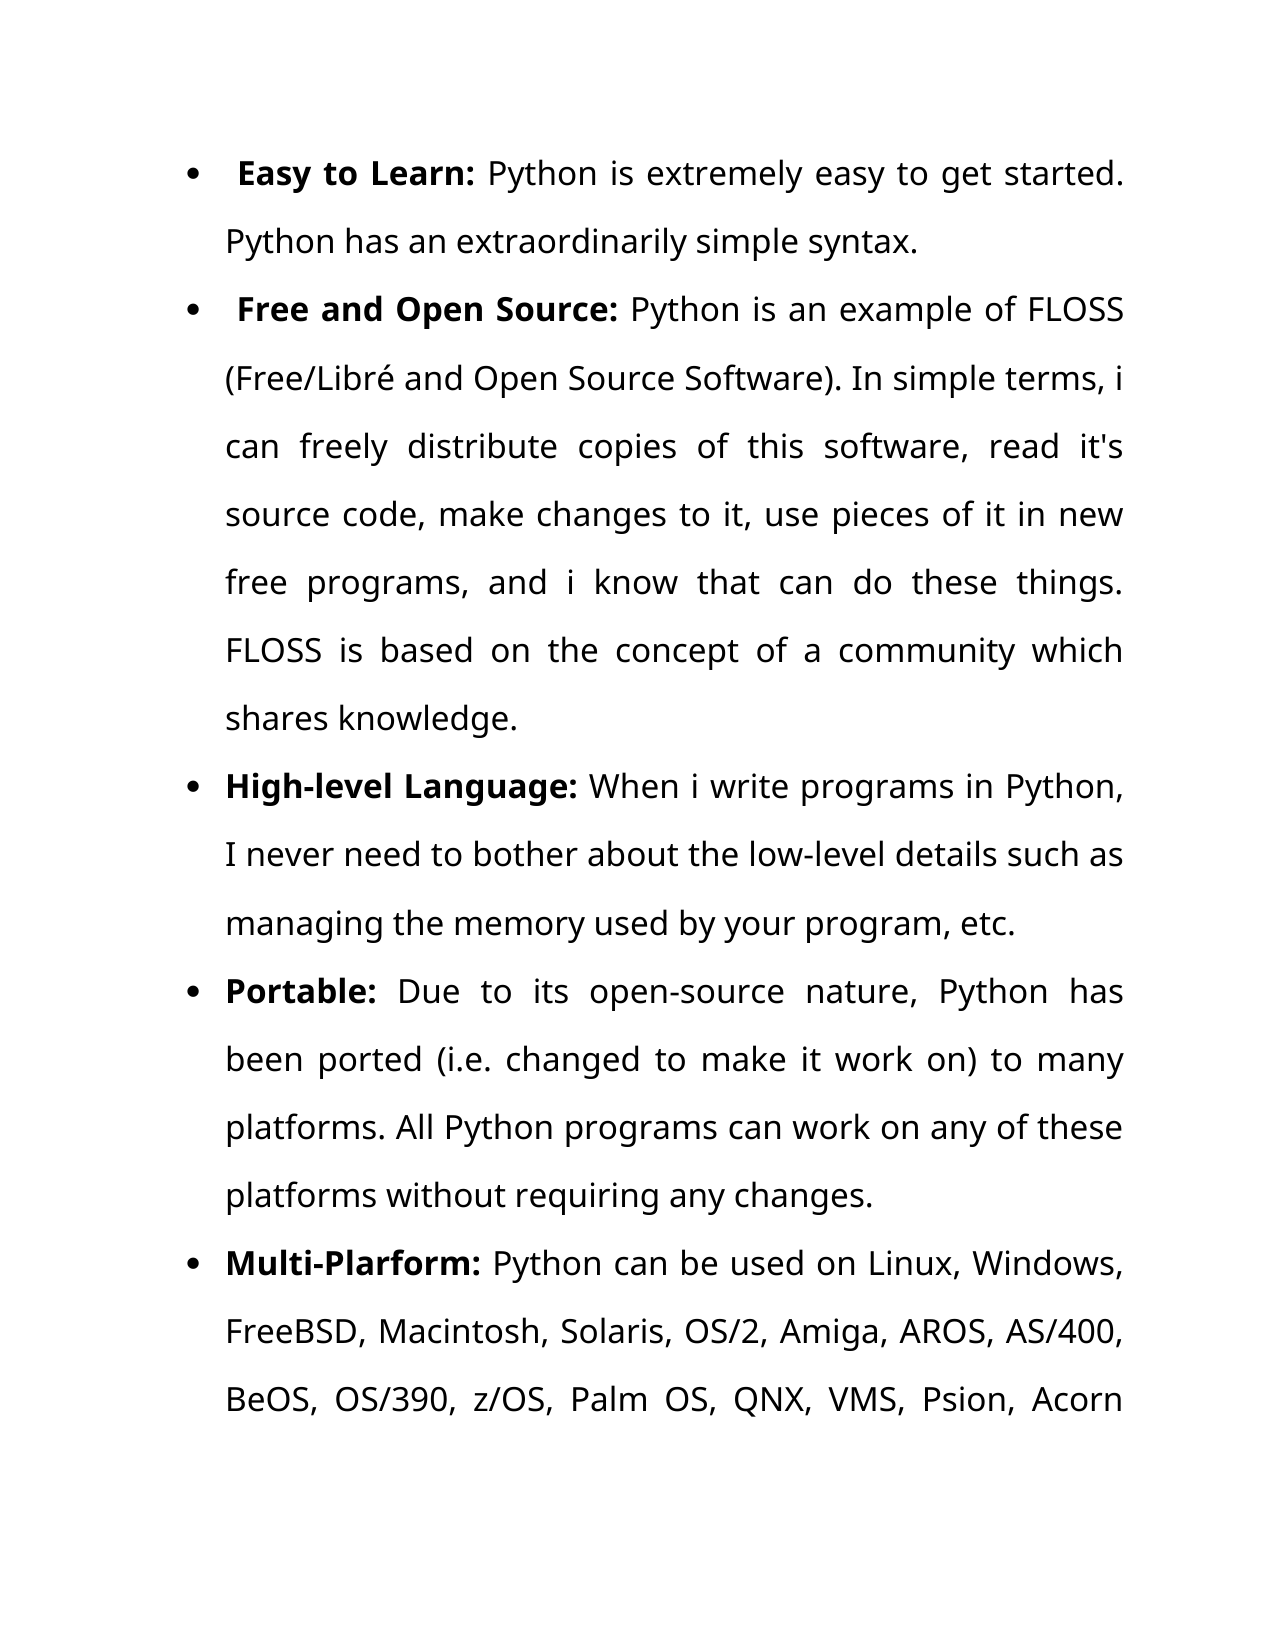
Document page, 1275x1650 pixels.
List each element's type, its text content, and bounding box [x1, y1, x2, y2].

list Free and Open Source: Python is an example of FLOSS (Free/Libré and Open Source Software). In simple terms, i can freely distribute copies of this software, read it's source code, make changes to it, use pieces of it in new free programs, and i know that can do these things. FLOSS is based on the concept of a community which shares knowledge. [187, 286, 1125, 740]
list High-level Language: When i write programs in Python, I never need to bother about the low-level details such as managing the memory used by your program, etc. [187, 763, 1125, 945]
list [187, 1240, 1125, 1422]
list Portable: Due to its open-source nature, Python has been ported (i.e. changed to make it work on) to many platforms. All Python programs can work on any of these platforms without requiring any changes. [187, 967, 1125, 1217]
list Easy to Learn: Python is extremely easy to get started. Python has an extraordinarily simple syntax. [187, 150, 1125, 263]
